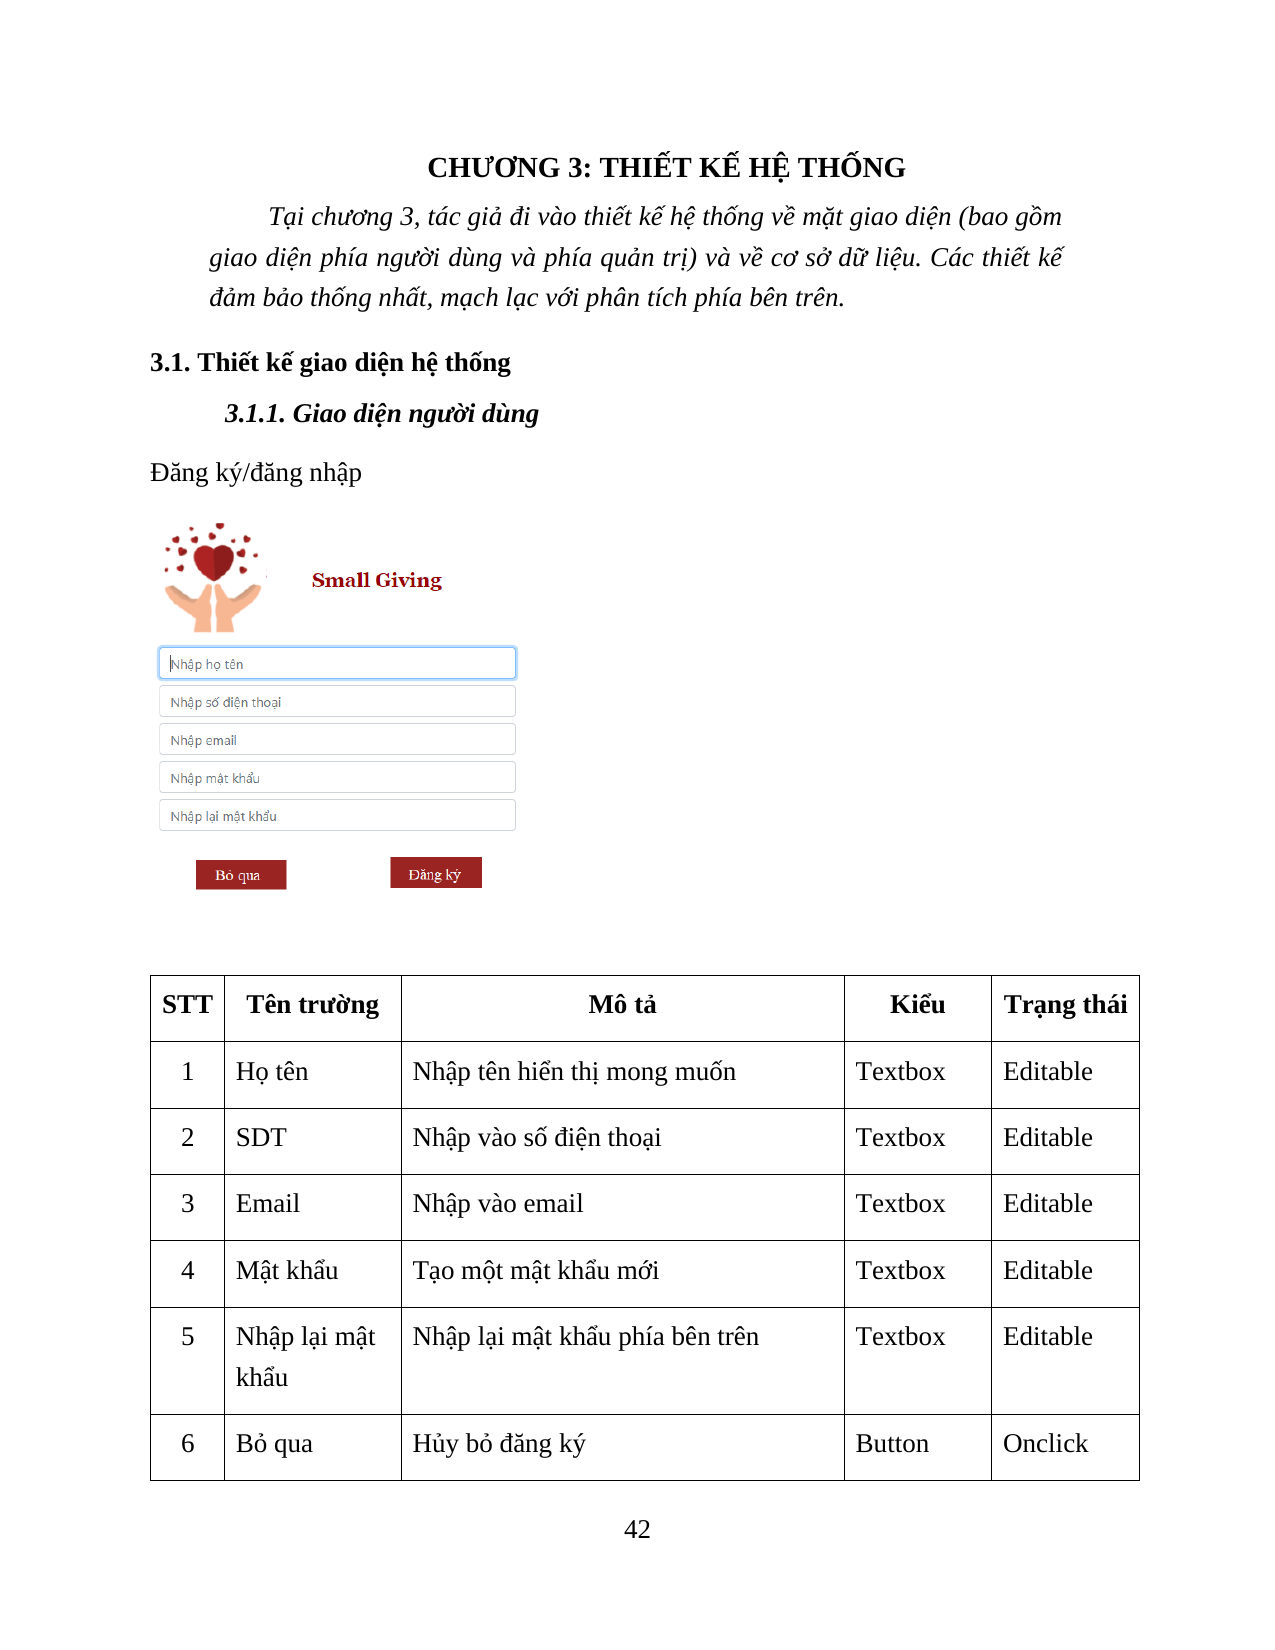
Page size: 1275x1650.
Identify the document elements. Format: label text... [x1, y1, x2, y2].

table_cell Nhập vào số điện thoại [402, 1109, 844, 1174]
table_cell Nhập lại mật khẩu phía bên trên [402, 1308, 844, 1414]
table_cell Nhập tên hiển thị mong muốn [402, 1042, 844, 1107]
subtitle CHƯƠNG 3: THIẾT KẾ HỆ THỐNG [209, 150, 1066, 183]
table_cell Mật khẩu [225, 1241, 401, 1307]
table_cell Textbox [845, 1109, 991, 1174]
table_cell 1 [151, 1042, 224, 1107]
table_cell Button [845, 1415, 991, 1480]
picture [150, 509, 527, 913]
table_cell 2 [151, 1109, 224, 1174]
table_cell Textbox [845, 1175, 991, 1240]
table_cell 5 [151, 1308, 224, 1414]
table_cell Textbox [845, 1042, 991, 1107]
table_cell 4 [151, 1241, 224, 1307]
table_header Mô tả [402, 976, 844, 1041]
table_cell Nhập lại mật khẩu [225, 1308, 401, 1414]
table_cell Textbox [845, 1241, 991, 1307]
table_cell Bỏ qua [225, 1415, 401, 1480]
table_header Tên trường [225, 976, 401, 1041]
text Đăng ký/đăng nhập [150, 457, 1125, 488]
table_header Kiểu [845, 976, 991, 1041]
subtitle 3.1.1. Giao diện người dùng [150, 397, 1125, 428]
table_header Trạng thái [992, 976, 1139, 1041]
table_cell Textbox [845, 1308, 991, 1414]
table_cell 3 [151, 1175, 224, 1240]
table_cell Editable [992, 1175, 1139, 1240]
table_cell Tạo một mật khẩu mới [402, 1241, 844, 1307]
subtitle 3.1. Thiết kế giao diện hệ thống [150, 347, 1125, 378]
table_header STT [151, 976, 224, 1041]
table_cell Editable [992, 1109, 1139, 1174]
table_cell SDT [225, 1109, 401, 1174]
table_cell Nhập vào email [402, 1175, 844, 1240]
table_cell Editable [992, 1241, 1139, 1307]
table_cell Editable [992, 1308, 1139, 1414]
text Tại chương 3, tác giả đi vào thiết kế hệ thống về mặt giao diện (bao gồm giao diện phía người dùng và phía quản trị) và về cơ sở dữ liệu. Các thiết kế đảm bảo thống nhất, mạch lạc với phân tích phía bên trên. [209, 200, 1066, 312]
table_cell Họ tên [225, 1042, 401, 1107]
table_cell Editable [992, 1042, 1139, 1107]
table_cell Email [225, 1175, 401, 1240]
table_cell Hủy bỏ đăng ký [402, 1415, 844, 1480]
table_cell Onclick [992, 1415, 1139, 1480]
table_cell 6 [151, 1415, 224, 1480]
